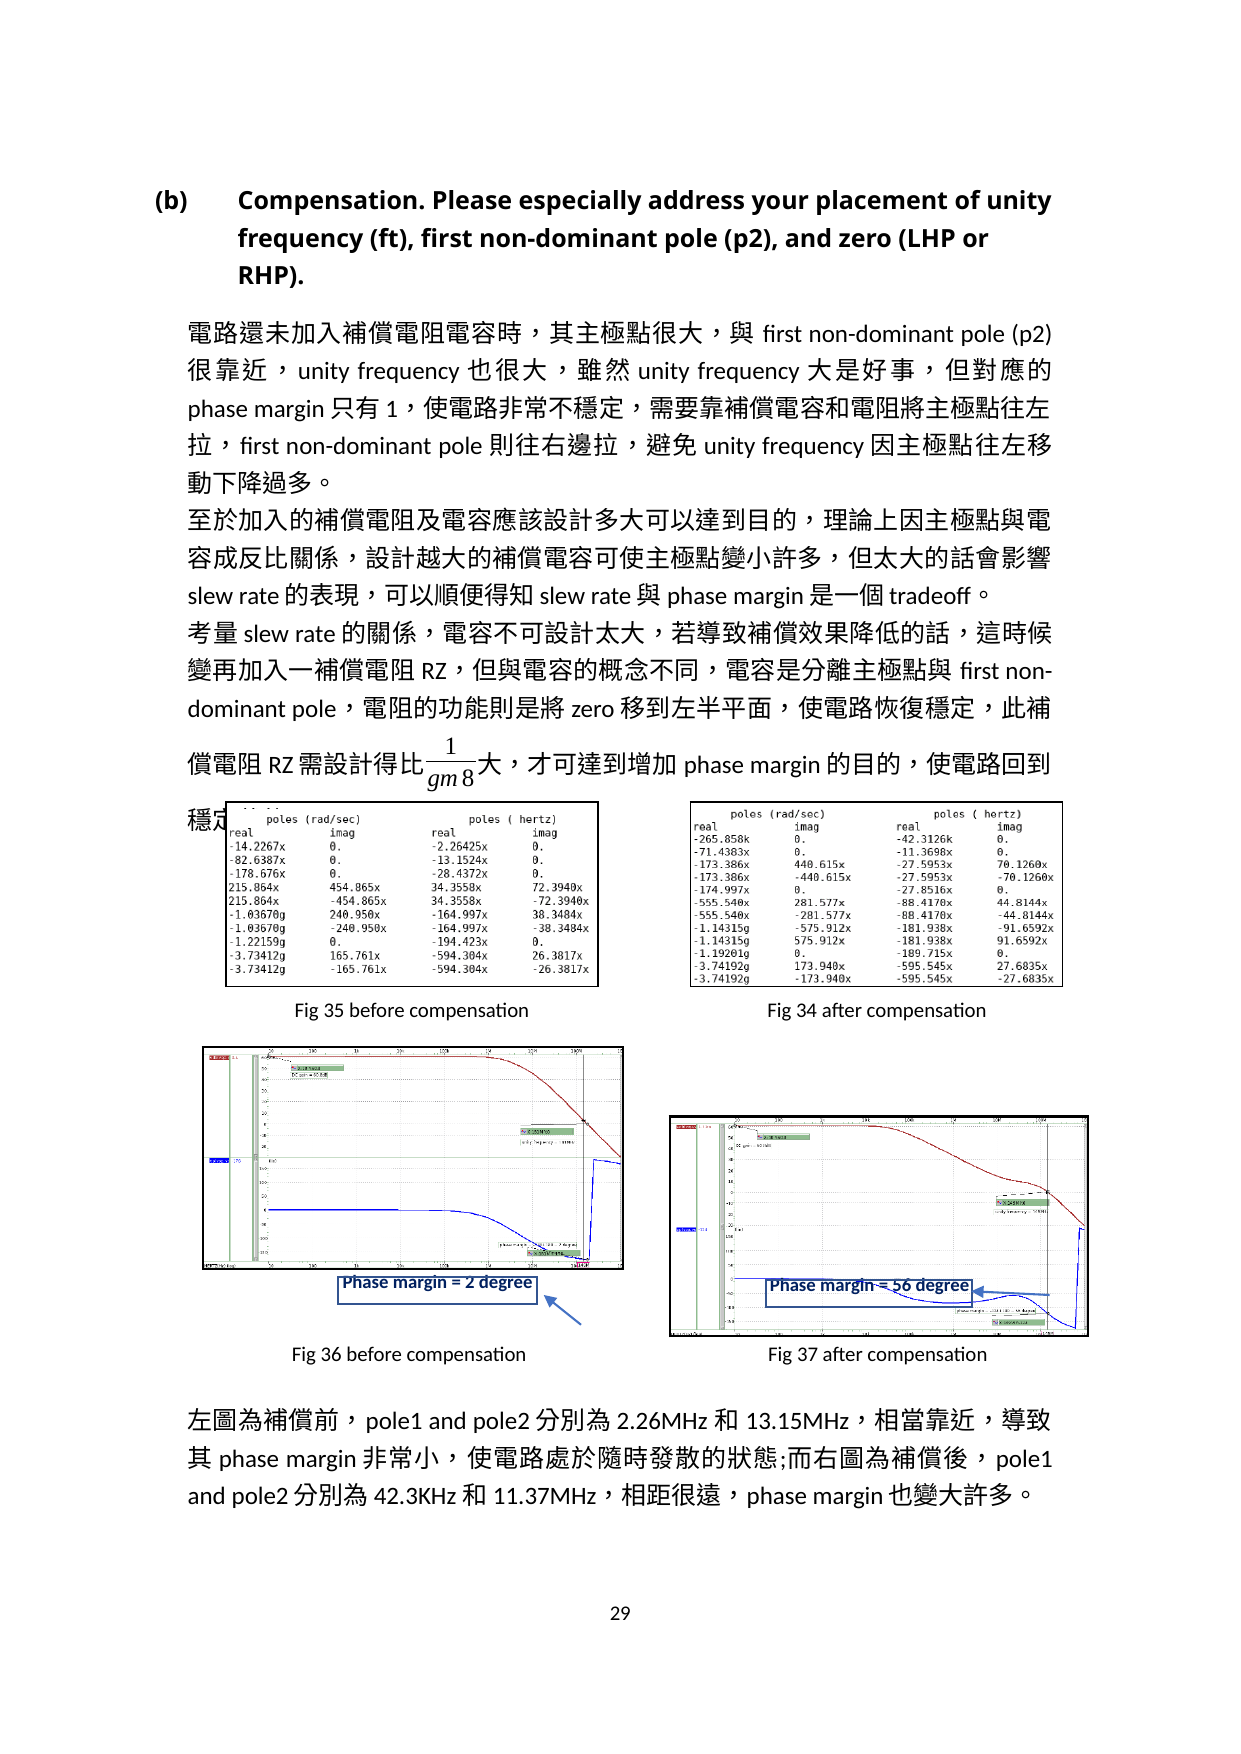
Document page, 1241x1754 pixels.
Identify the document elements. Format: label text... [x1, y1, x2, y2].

picture [204, 1048, 622, 1268]
text 至於加入的補償電阻及電容應該設計多大可以達到目的，理論上因主極點與電容成反比關係，設計越大的補償電容可使主極點變小許多，但太大的話會影響slew rate的表現，可以順便得知slew rate與 phase margin是一個tradeoff。 [187, 500, 1053, 612]
picture [671, 1118, 1087, 1335]
text 考量slew rate的關係，電容不可設計太大，若導致補償效果降低的話，這時候變再加入一補償電阻RZ，但與電容的概念不同，電容是分離主極點與first non-dominant pole，電阻的功能則是將zero移到左半平面，使電路恢復穩定，此補償電阻RZ需設計得比大，才可達到增加phase margin的目的，使電路回到穩定狀態。 [187, 612, 1053, 837]
subtitle Compensation. Please especially address your placement of unity frequency (ft), first non-dominant pole (p2), and zero (LHP or RHP). [187, 181, 1053, 294]
picture [691, 803, 1062, 986]
text 電路還未加入補償電阻電容時，其主極點很大，與first non-dominant pole (p2)很靠近，unity frequency也很大，雖然unity frequency大是好事，但對應的phase margin只有1，使電路非常不穩定，需要靠補償電容和電阻將主極點往左拉，first non-dominant pole則往右邊拉，避免unity frequency因主極點往左移動下降過多。 [187, 312, 1053, 500]
picture [227, 809, 595, 978]
text 左圖為補償前，pole1 and pole2分別為2.26MHz 和 13.15MHz，相當靠近，導致其phase margin非常小，使電路處於隨時發散的狀態;而右圖為補償後，pole1 and pole2分別為42.3KHz 和 11.37MHz，相距很遠，phase margin也變大許多。 [187, 1400, 1053, 1512]
